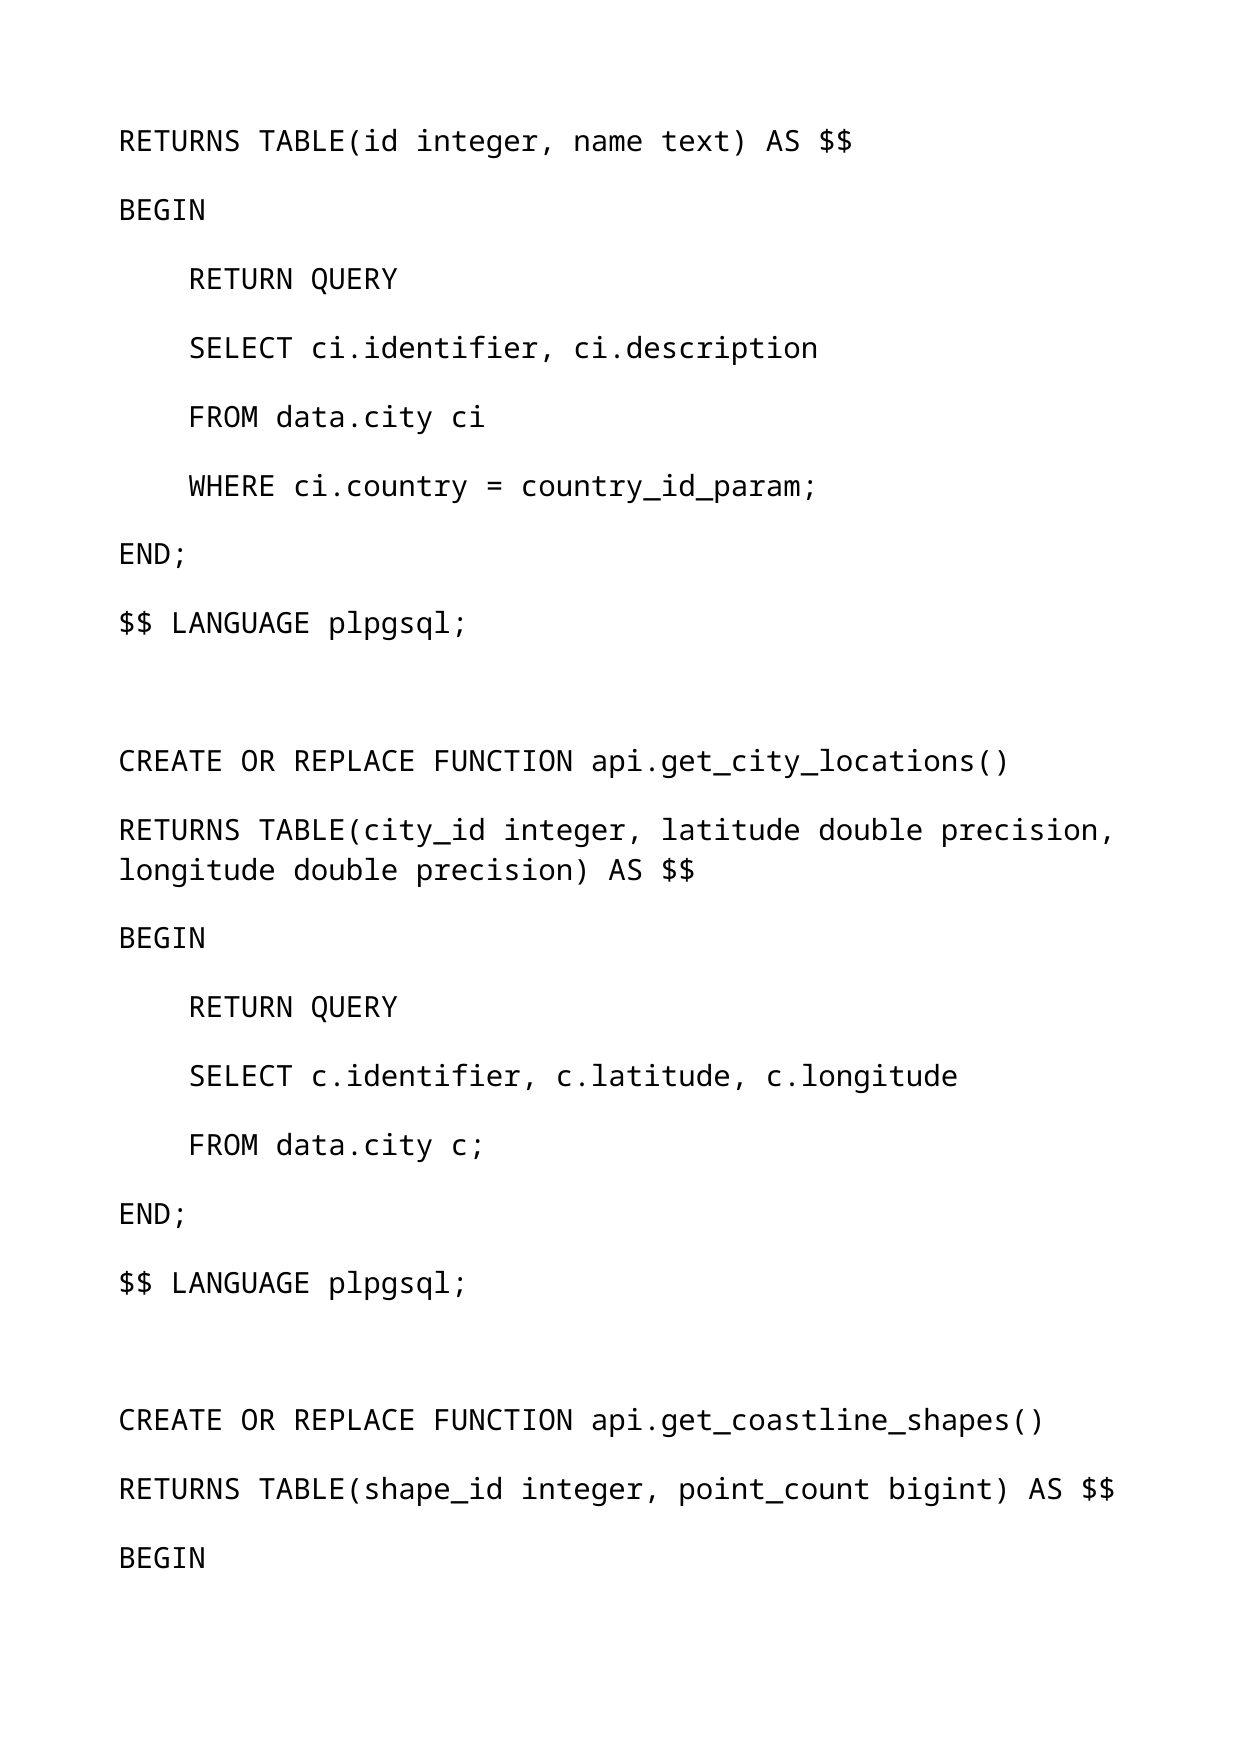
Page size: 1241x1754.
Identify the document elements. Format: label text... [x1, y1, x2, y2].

text BEGIN [118, 918, 1152, 957]
text SELECT ci.identifier, ci.description [118, 327, 1152, 367]
text BEGIN [118, 1537, 1152, 1577]
text END; [118, 1193, 1152, 1233]
text RETURNS TABLE(city_id integer, latitude double precision, longitude double precision) AS $$ [118, 809, 1152, 888]
text RETURN QUERY [118, 258, 1152, 298]
text RETURNS TABLE(shape_id integer, point_count bigint) AS $$ [118, 1468, 1152, 1508]
text FROM data.city ci [118, 396, 1152, 436]
text $$ LANGUAGE plpgsql; [118, 602, 1152, 642]
text BEGIN [118, 189, 1152, 229]
text RETURN QUERY [118, 986, 1152, 1026]
text RETURNS TABLE(id integer, name text) AS $$ [118, 121, 1152, 160]
text FROM data.city c; [118, 1124, 1152, 1164]
text END; [118, 534, 1152, 573]
text $$ LANGUAGE plpgsql; [118, 1262, 1152, 1302]
text WHERE ci.country = country_id_param; [118, 465, 1152, 504]
text SELECT c.identifier, c.latitude, c.longitude [118, 1055, 1152, 1095]
text CREATE OR REPLACE FUNCTION api.get_coastline_shapes() [118, 1399, 1152, 1439]
text CREATE OR REPLACE FUNCTION api.get_city_locations() [118, 740, 1152, 780]
